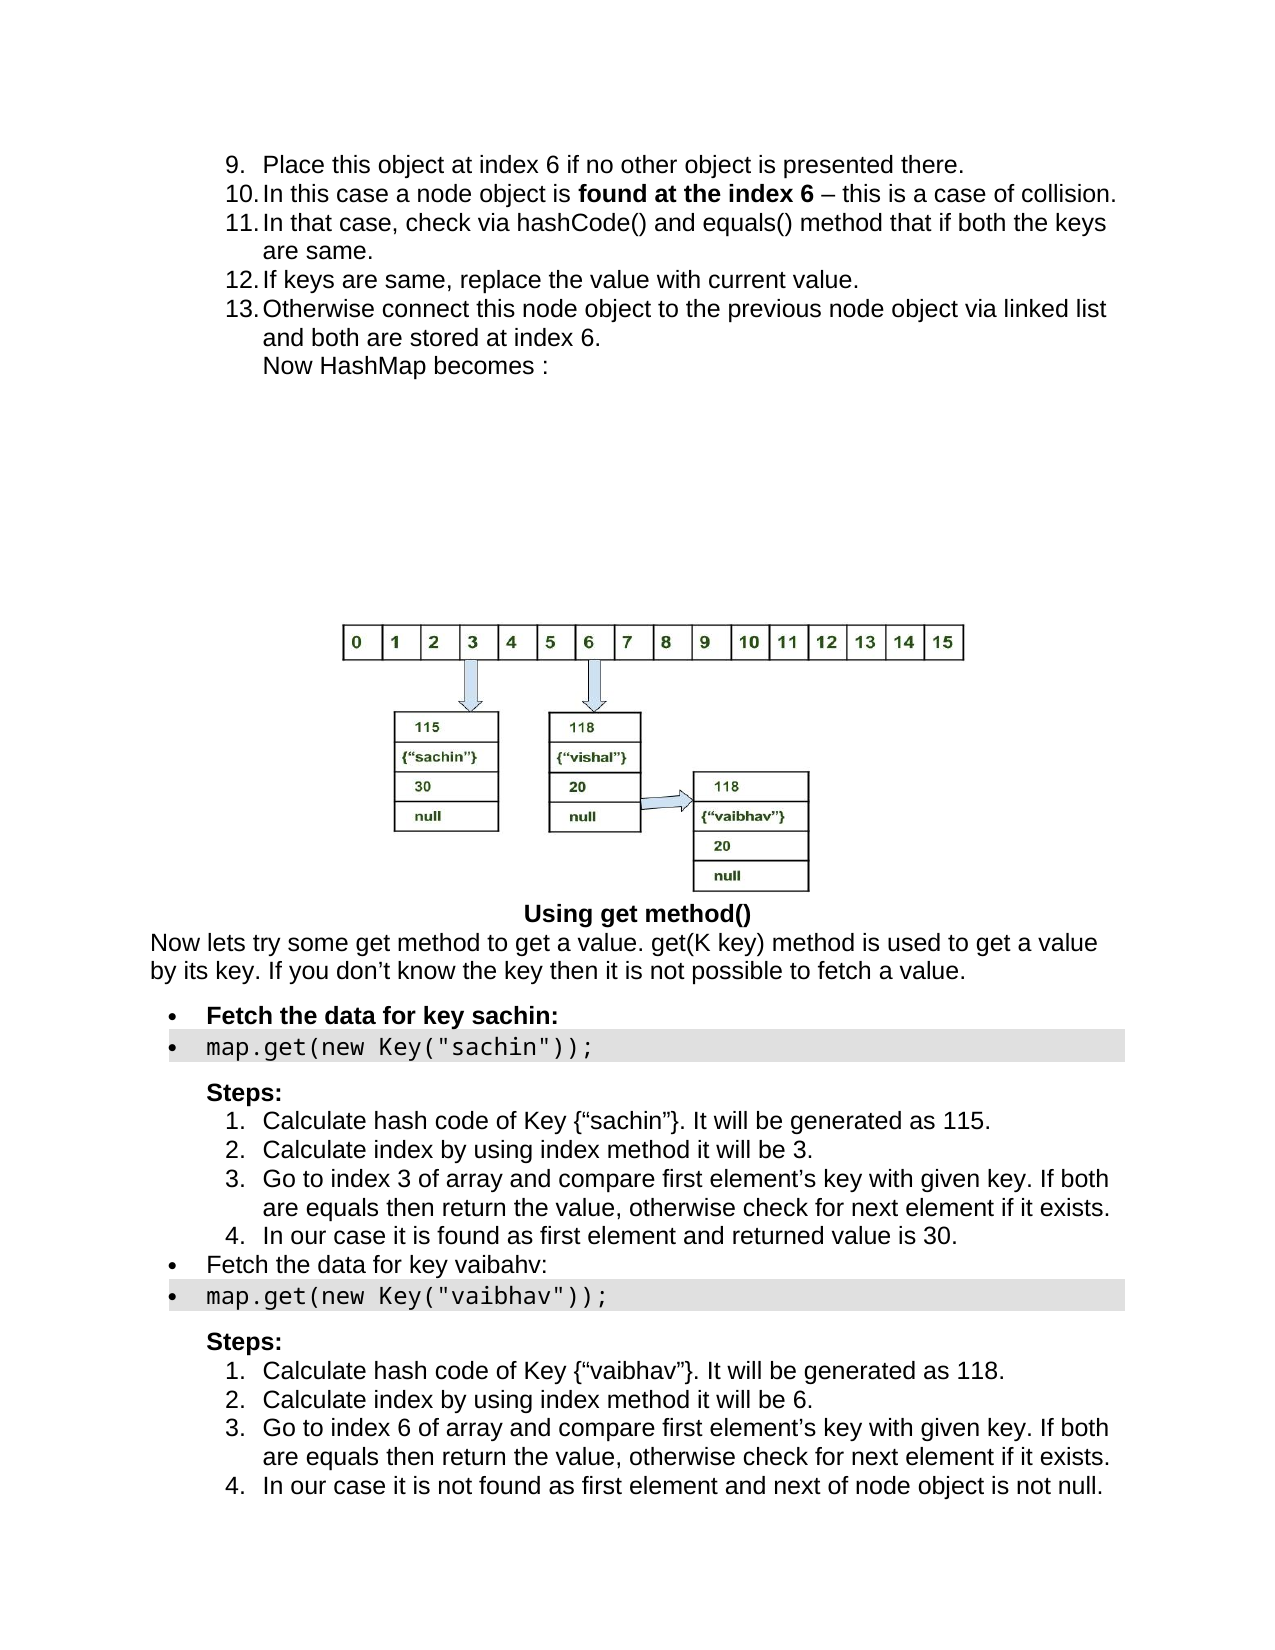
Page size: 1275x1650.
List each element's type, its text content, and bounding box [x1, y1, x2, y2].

list If keys are same, replace the value with current value. [225, 265, 1125, 294]
list Fetch the data for key sachin: [169, 1001, 1125, 1029]
list Go to index 6 of array and compare first element’s key with given key. If both are equals then return the value, otherwise check for next element if it exists. [225, 1413, 1125, 1471]
list map.get(new Key("vaibhav")); [169, 1279, 1125, 1311]
text Steps: [206, 1078, 1125, 1106]
list Go to index 3 of array and compare first element’s key with given key. If both are equals then return the value, otherwise check for next element if it exists. [225, 1164, 1125, 1221]
list In our case it is not found as first element and next of node object is not null. [225, 1471, 1125, 1499]
list In this case a node object is found at the index 6 – this is a case of collision. [225, 179, 1125, 207]
text Now lets try some get method to get a value. get(K key) method is used to get a value by its key. If you don’t know the key then it is not possible to fetch a value. [150, 927, 1125, 985]
list Fetch the data for key vaibahv: [169, 1250, 1125, 1279]
list Calculate index by using index method it will be 3. [225, 1135, 1125, 1164]
list Place this object at index 6 if no other object is presented there. [225, 150, 1125, 179]
list In that case, check via hashCode() and equals() method that if both the keys are same. [225, 207, 1125, 265]
list Calculate hash code of Key {“vaibhav”}. It will be generated as 118. [225, 1356, 1125, 1384]
list map.get(new Key("sachin")); [169, 1029, 1125, 1062]
picture [262, 380, 1044, 899]
list Calculate index by using index method it will be 6. [225, 1384, 1125, 1413]
text Steps: [206, 1327, 1125, 1356]
text Using get method() [150, 899, 1125, 927]
list Calculate hash code of Key {“sachin”}. It will be generated as 115. [225, 1106, 1125, 1135]
list In our case it is found as first element and returned value is 30. [225, 1221, 1125, 1250]
